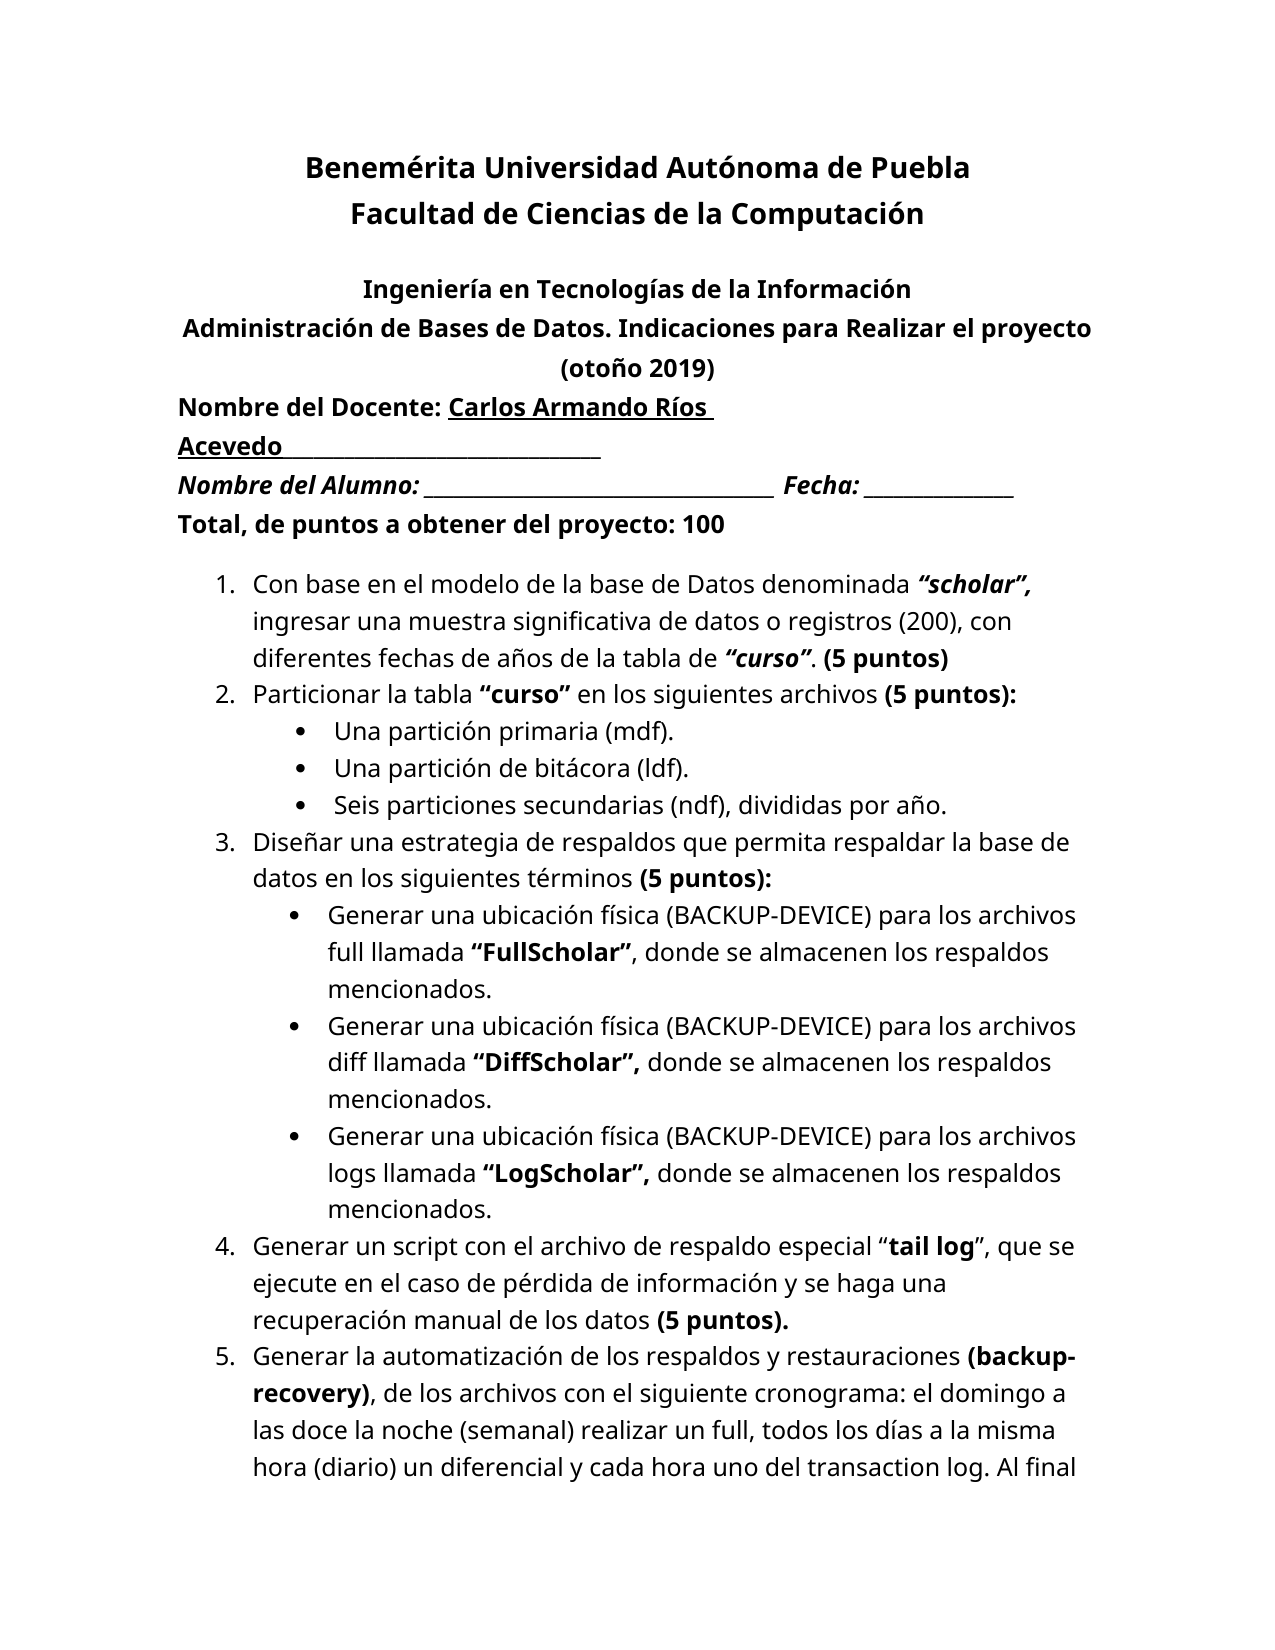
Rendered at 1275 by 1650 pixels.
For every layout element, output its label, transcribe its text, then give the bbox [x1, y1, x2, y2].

list Con base en el modelo de la base de Datos denominada “scholar”, ingresar una muestra significativa de datos o registros (200), con diferentes fechas de años de la tabla de “curso”. (5 puntos) [215, 567, 1098, 674]
list Seis particiones secundarias (ndf), divididas por año. [296, 787, 1098, 822]
list Una partición de bitácora (ldf). [296, 751, 1098, 785]
text Facultad de Ciencias de la Computación [177, 193, 1098, 233]
list Generar una ubicación física (BACKUP-DEVICE) para los archivos full llamada “FullScholar”, donde se almacenen los respaldos mencionados. [290, 898, 1098, 1005]
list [215, 1339, 1098, 1483]
text Benemérita Universidad Autónoma de Puebla [177, 148, 1098, 187]
list Una partición primaria (mdf). [296, 714, 1098, 748]
text Administración de Bases de Datos. Indicaciones para Realizar el proyecto (otoño 2019) [177, 311, 1098, 384]
list Generar una ubicación física (BACKUP-DEVICE) para los archivos logs llamada “LogScholar”, donde se almacenen los respaldos mencionados. [290, 1118, 1098, 1226]
text Nombre del Docente: Carlos Armando Ríos Acevedo_______________________________ [177, 389, 1098, 463]
list Generar una ubicación física (BACKUP-DEVICE) para los archivos diff llamada “DiffScholar”, donde se almacenen los respaldos mencionados. [290, 1008, 1098, 1116]
text Nombre del Alumno: ___________________________________ Fecha: _______________ [177, 468, 1098, 502]
list Particionar la tabla “curso” en los siguientes archivos (5 puntos): [215, 677, 1098, 711]
text Ingeniería en Tecnologías de la Información [177, 272, 1098, 306]
list Generar un script con el archivo de respaldo especial “tail log”, que se ejecute en el caso de pérdida de información y se haga una recuperación manual de los datos (5 puntos). [215, 1229, 1098, 1336]
text Total, de puntos a obtener del proyecto: 100 [177, 507, 1098, 541]
list Diseñar una estrategia de respaldos que permita respaldar la base de datos en los siguientes términos (5 puntos): [215, 824, 1098, 895]
